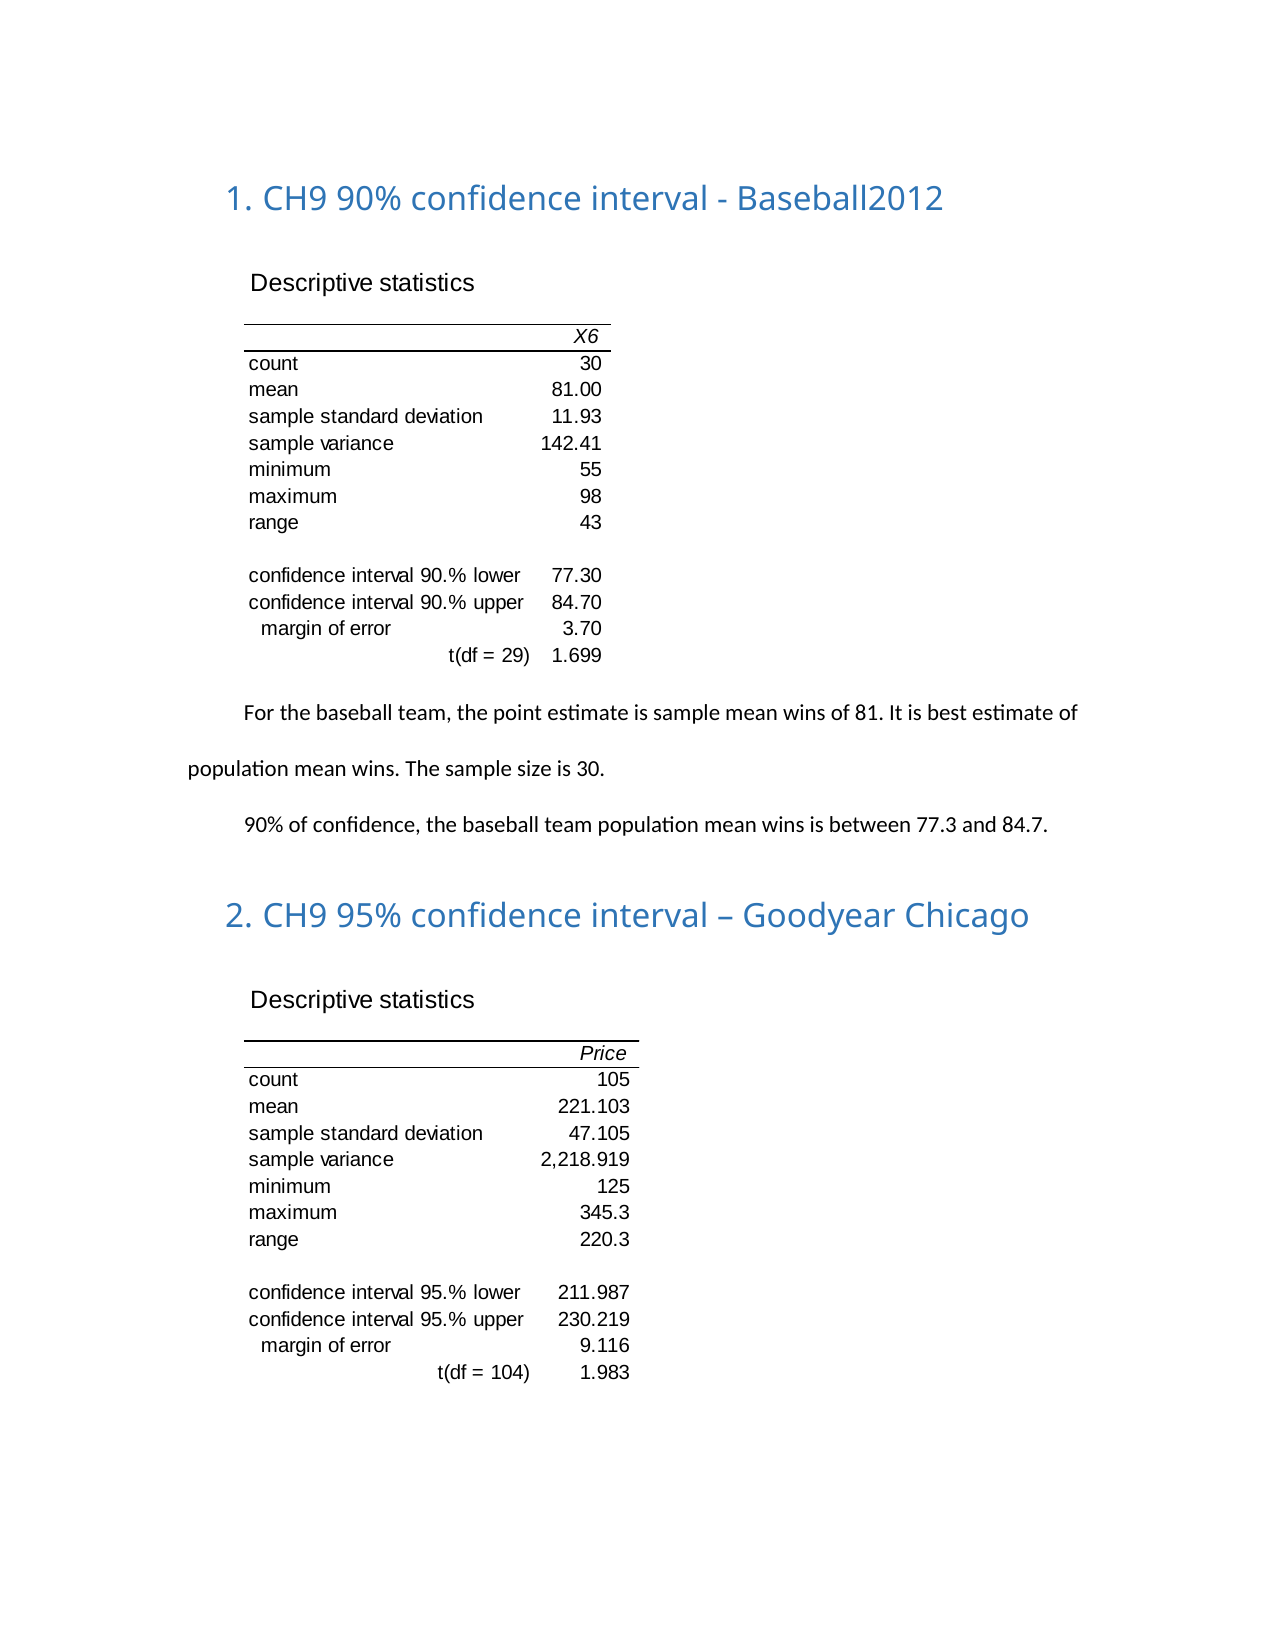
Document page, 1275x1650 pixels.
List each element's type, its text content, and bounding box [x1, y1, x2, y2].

text 90% of confidence, the baseball team population mean wins is between 77.3 and 84.7. [187, 811, 1087, 839]
text For the baseball team, the point estimate is sample mean wins of 81. It is best estimate of population mean wins. The sample size is 30. [187, 698, 1087, 783]
subtitle CH9 95% confidence interval – Goodyear Chicago [225, 892, 1087, 937]
subtitle CH9 90% confidence interval - Baseball2012 [225, 175, 1087, 220]
